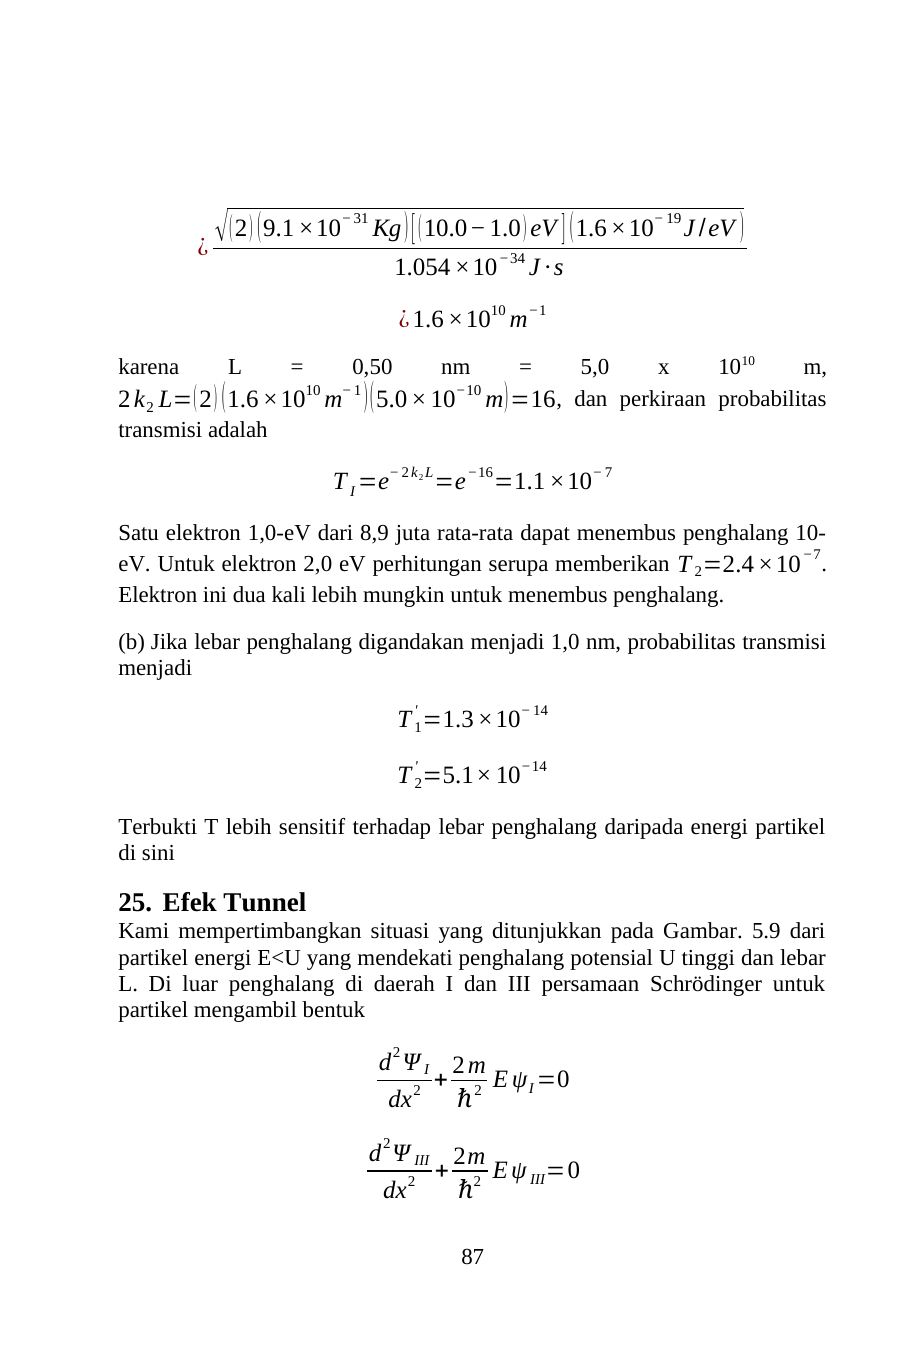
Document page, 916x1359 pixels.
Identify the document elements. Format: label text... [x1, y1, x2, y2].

text Kami mempertimbangkan situasi yang ditunjukkan pada Gambar. 5.9 dari partikel energi E<U yang mendekati penghalang potensial U tinggi dan lebar L. Di luar penghalang di daerah I dan III persamaan Schrödinger untuk partikel mengambil bentuk [118, 917, 827, 1023]
list Jika lebar penghalang digandakan menjadi 1,0 nm, probabilitas transmisi menjadi [118, 628, 827, 681]
list Satu elektron 1,0-eV dari 8,9 juta rata-rata dapat menembus penghalang 10-eV. Untuk elektron 2,0 eV perhitungan serupa memberikan . Elektron ini dua kali lebih mungkin untuk menembus penghalang. [118, 519, 827, 607]
text Terbukti T lebih sensitif terhadap lebar penghalang daripada energi partikel di sini [118, 813, 827, 866]
list karena L = 0,50 nm = 5,0 x 1010 m, , dan perkiraan probabilitas transmisi adalah [118, 353, 827, 442]
subtitle Efek Tunnel [118, 886, 827, 917]
